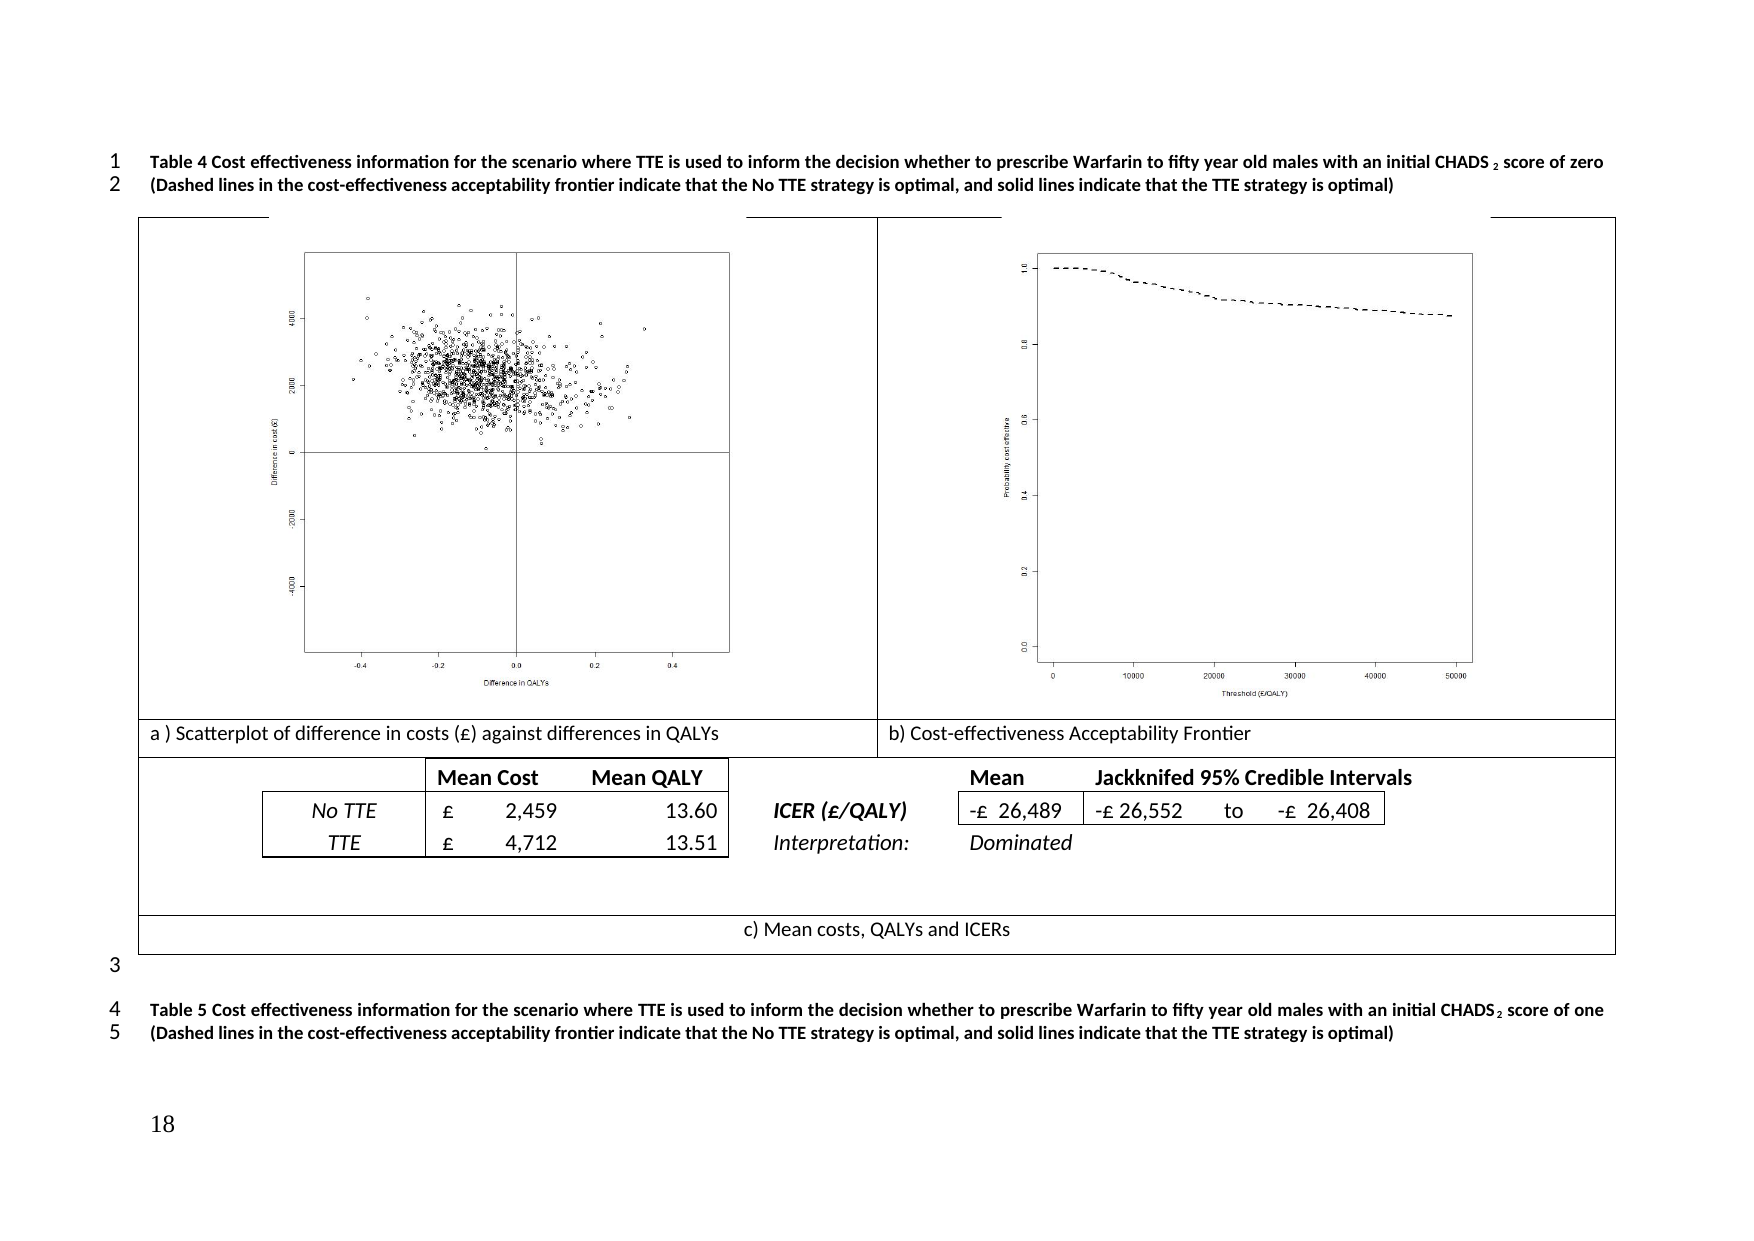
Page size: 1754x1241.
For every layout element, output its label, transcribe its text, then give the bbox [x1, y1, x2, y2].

table_header [878, 218, 1615, 719]
table_cell c) Mean costs, QALYs and ICERs [139, 916, 1615, 953]
table_cell b) Cost-effectiveness Acceptability Frontier [878, 720, 1615, 757]
text Table 4 Cost effectiveness information for the scenario where TTE is used to inform the decision whether to prescribe Warfarin to fifty year old males with an initial CHADS2 score of zero (Dashed lines in the cost-effectiveness acceptability frontier indicate that the No TTE strategy is optimal, and solid lines indicate that the TTE strategy is optimal) [150, 150, 1604, 196]
table_cell a ) Scatterplot of difference in costs (£) against differences in QALYs [139, 720, 877, 757]
picture [1001, 217, 1491, 707]
text Table 5 Cost effectiveness information for the scenario where TTE is used to inform the decision whether to prescribe Warfarin to fifty year old males with an initial CHADS2 score of one (Dashed lines in the cost-effectiveness acceptability frontier indicate that the No TTE strategy is optimal, and solid lines indicate that the TTE strategy is optimal) [150, 998, 1604, 1044]
table_header [139, 218, 877, 719]
picture [269, 217, 747, 696]
table_cell [139, 758, 1615, 915]
